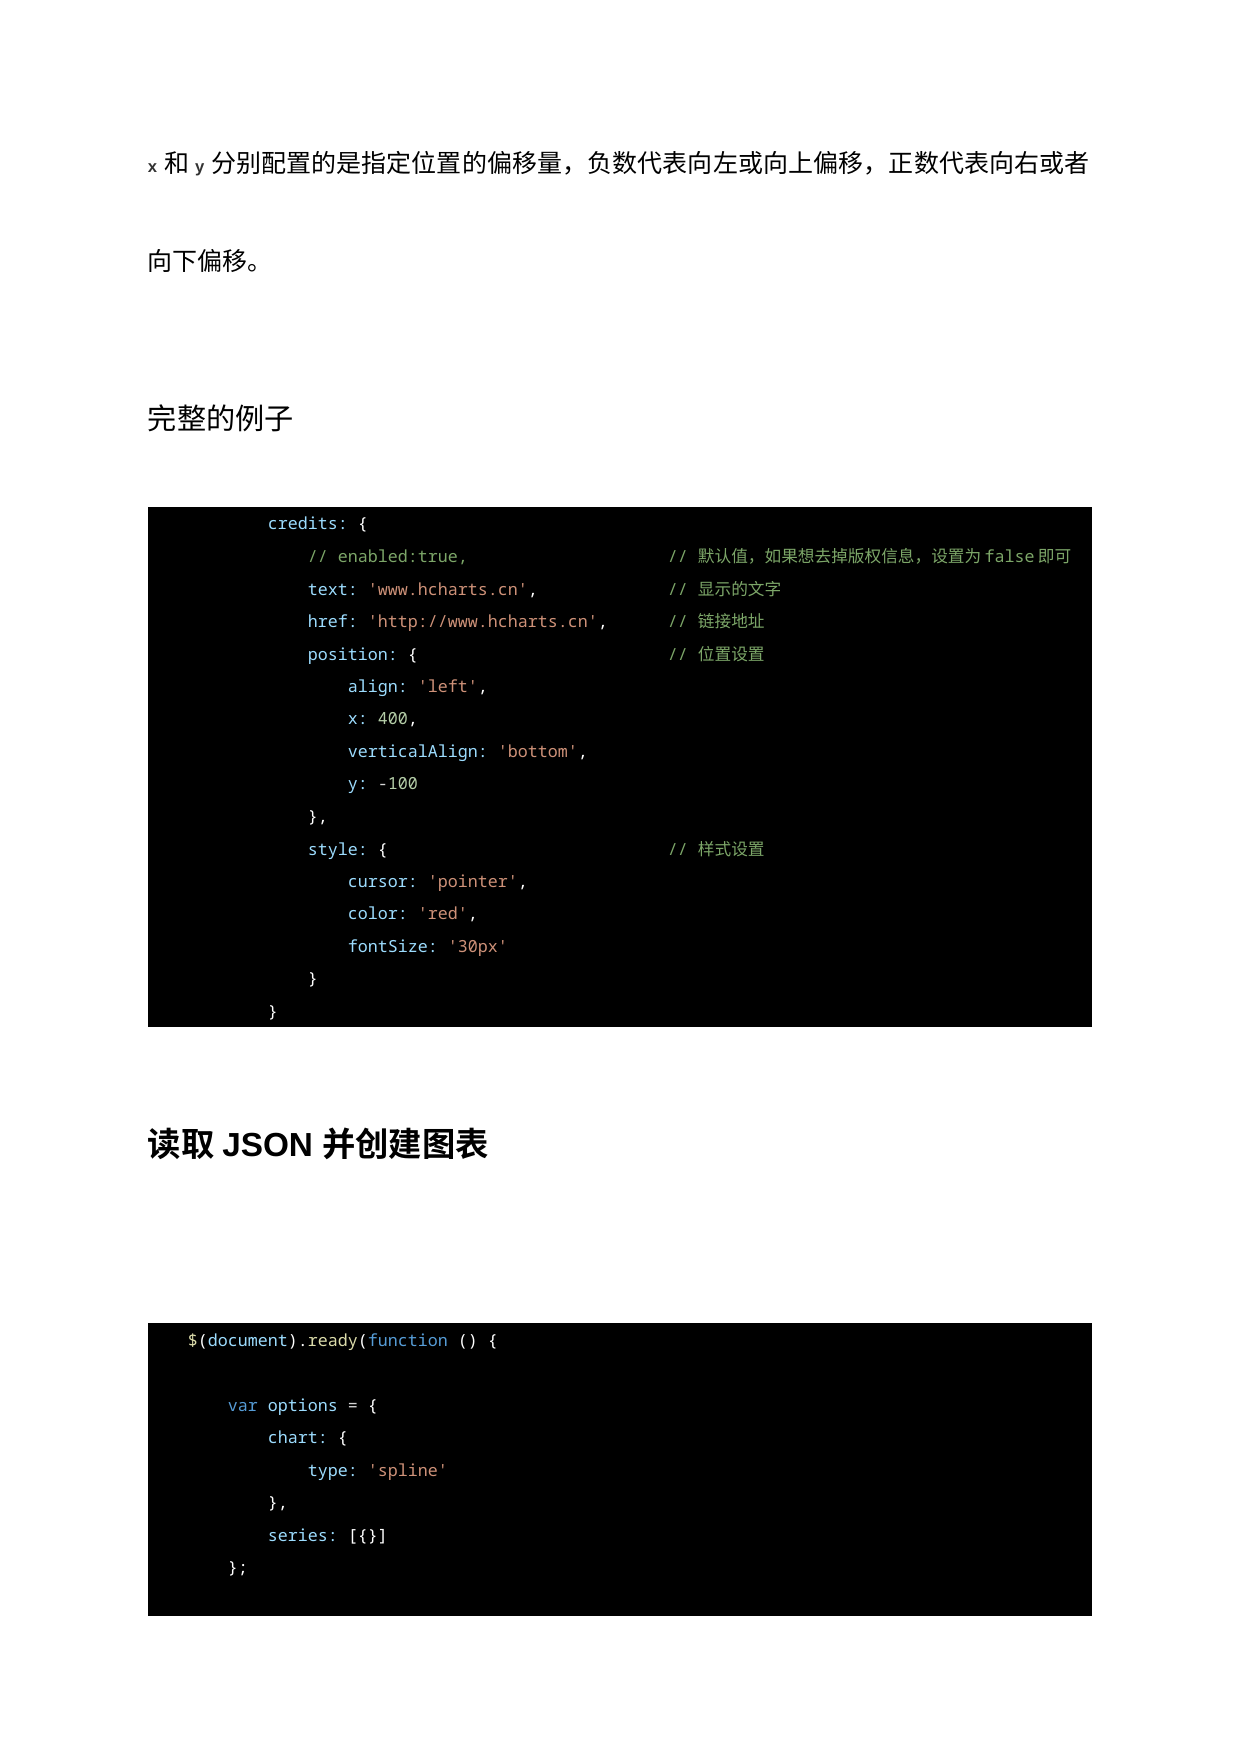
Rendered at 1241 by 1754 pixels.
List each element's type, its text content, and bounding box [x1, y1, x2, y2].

text x 和 y 分别配置的是指定位置的偏移量，负数代表向左或向上偏移，正数代表向右或者向下偏移。 [148, 129, 1092, 292]
text align: 'left', [148, 669, 1092, 702]
text verticalAlign: 'bottom', [148, 734, 1092, 767]
text cursor: 'pointer', [148, 864, 1092, 897]
text x: 400, [148, 702, 1092, 734]
text // enabled:true, // 默认值，如果想去掉版权信息，设置为false即可 [148, 539, 1092, 572]
text color: 'red', [148, 897, 1092, 929]
text text: 'www.hcharts.cn', // 显示的文字 [148, 572, 1092, 604]
text credits: { [148, 507, 1092, 539]
text $(document).ready(function () { [148, 1323, 1092, 1356]
text chart: { [148, 1421, 1092, 1453]
subtitle 完整的例子 [148, 384, 1092, 449]
text series: [{}] [148, 1518, 1092, 1551]
text }; [148, 1551, 1092, 1583]
text } [148, 994, 1092, 1027]
text } [148, 962, 1092, 994]
text style: { // 样式设置 [148, 832, 1092, 864]
text var options = { [148, 1388, 1092, 1421]
text }, [148, 1486, 1092, 1518]
text fontSize: '30px' [148, 929, 1092, 962]
text position: { // 位置设置 [148, 637, 1092, 669]
text type: 'spline' [148, 1453, 1092, 1486]
subtitle 读取 JSON 并创建图表 [148, 1109, 1092, 1174]
text y: -100 [148, 767, 1092, 799]
text href: 'http://www.hcharts.cn', // 链接地址 [148, 604, 1092, 637]
text }, [148, 799, 1092, 832]
